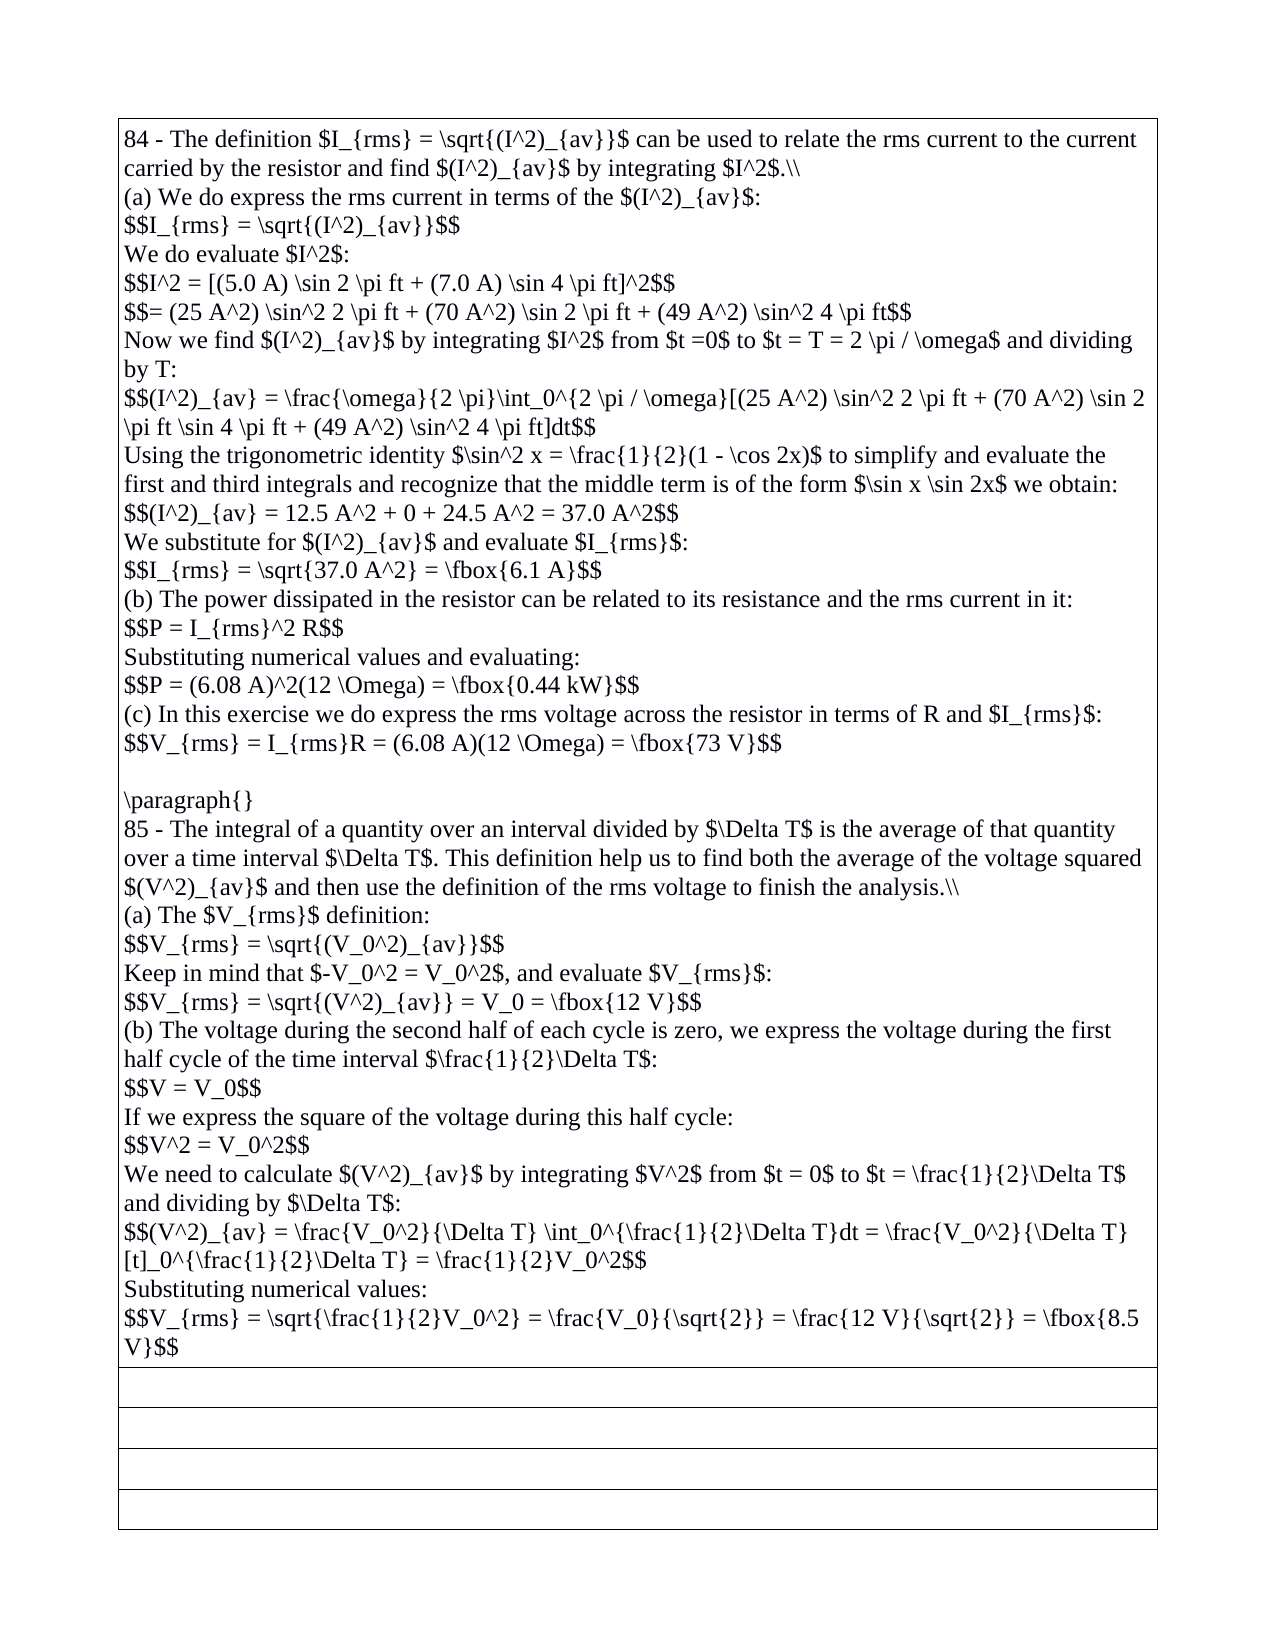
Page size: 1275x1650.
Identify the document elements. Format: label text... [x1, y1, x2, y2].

table_cell [119, 1490, 1157, 1529]
table_cell [119, 1449, 1157, 1488]
table_cell [119, 1408, 1157, 1448]
table_cell 84 - The definition $I_{rms} = \sqrt{(I^2)_{av}}$ can be used to relate the rms current to the current carried by the resistor and find $(I^2)_{av}$ by integrating $I^2$.\\ (a) We do express the rms current in terms of the $(I^2)_{av}$: $$I_{rms} = \sqrt{(I^2)_{av}}$$ We do evaluate $I^2$: $$I^2 = [(5.0 A) \sin 2 \pi ft + (7.0 A) \sin 4 \pi ft]^2$$ $$= (25 A^2) \sin^2 2 \pi ft + (70 A^2) \sin 2 \pi ft + (49 A^2) \sin^2 4 \pi ft$$ Now we find $(I^2)_{av}$ by integrating $I^2$ from $t =0$ to $t = T = 2 \pi / \omega$ and dividing by T: $$(I^2)_{av} = \frac{\omega}{2 \pi}\int_0^{2 \pi / \omega}[(25 A^2) \sin^2 2 \pi ft + (70 A^2) \sin 2 \pi ft \sin 4 \pi ft + (49 A^2) \sin^2 4 \pi ft]dt$$ Using the trigonometric identity $\sin^2 x = \frac{1}{2}(1 - \cos 2x)$ to simplify and evaluate the first and third integrals and recognize that the middle term is of the form $\sin x \sin 2x$ we obtain: $$(I^2)_{av} = 12.5 A^2 + 0 + 24.5 A^2 = 37.0 A^2$$ We substitute for $(I^2)_{av}$ and evaluate $I_{rms}$: $$I_{rms} = \sqrt{37.0 A^2} = \fbox{6.1 A}$$ (b) The power dissipated in the resistor can be related to its resistance and the rms current in it: $$P = I_{rms}^2 R$$ Substituting numerical values and evaluating: $$P = (6.08 A)^2(12 \Omega) = \fbox{0.44 kW}$$ (c) In this exercise we do express the rms voltage across the resistor in terms of R and $I_{rms}$: $$V_{rms} = I_{rms}R = (6.08 A)(12 \Omega) = \fbox{73 V}$$ \paragraph{} 85 - The integral of a quantity over an interval divided by $\Delta T$ is the average of that quantity over a time interval $\Delta T$. This definition help us to find both the average of the voltage squared $(V^2)_{av}$ and then use the definition of the rms voltage to finish the analysis.\\ (a) The $V_{rms}$ definition: $$V_{rms} = \sqrt{(V_0^2)_{av}}$$ Keep in mind that $-V_0^2 = V_0^2$, and evaluate $V_{rms}$: $$V_{rms} = \sqrt{(V^2)_{av}} = V_0 = \fbox{12 V}$$ (b) The voltage during the second half of each cycle is zero, we express the voltage during the first half cycle of the time interval $\frac{1}{2}\Delta T$: $$V = V_0$$ If we express the square of the voltage during this half cycle: $$V^2 = V_0^2$$ We need to calculate $(V^2)_{av}$ by integrating $V^2$ from $t = 0$ to $t = \frac{1}{2}\Delta T$ and dividing by $\Delta T$: $$(V^2)_{av} = \frac{V_0^2}{\Delta T} \int_0^{\frac{1}{2}\Delta T}dt = \frac{V_0^2}{\Delta T}[t]_0^{\frac{1}{2}\Delta T} = \frac{1}{2}V_0^2$$ Substituting numerical values: $$V_{rms} = \sqrt{\frac{1}{2}V_0^2} = \frac{V_0}{\sqrt{2}} = \frac{12 V}{\sqrt{2}} = \fbox{8.5 V}$$ [119, 119, 1157, 1366]
table_cell [119, 1368, 1157, 1407]
